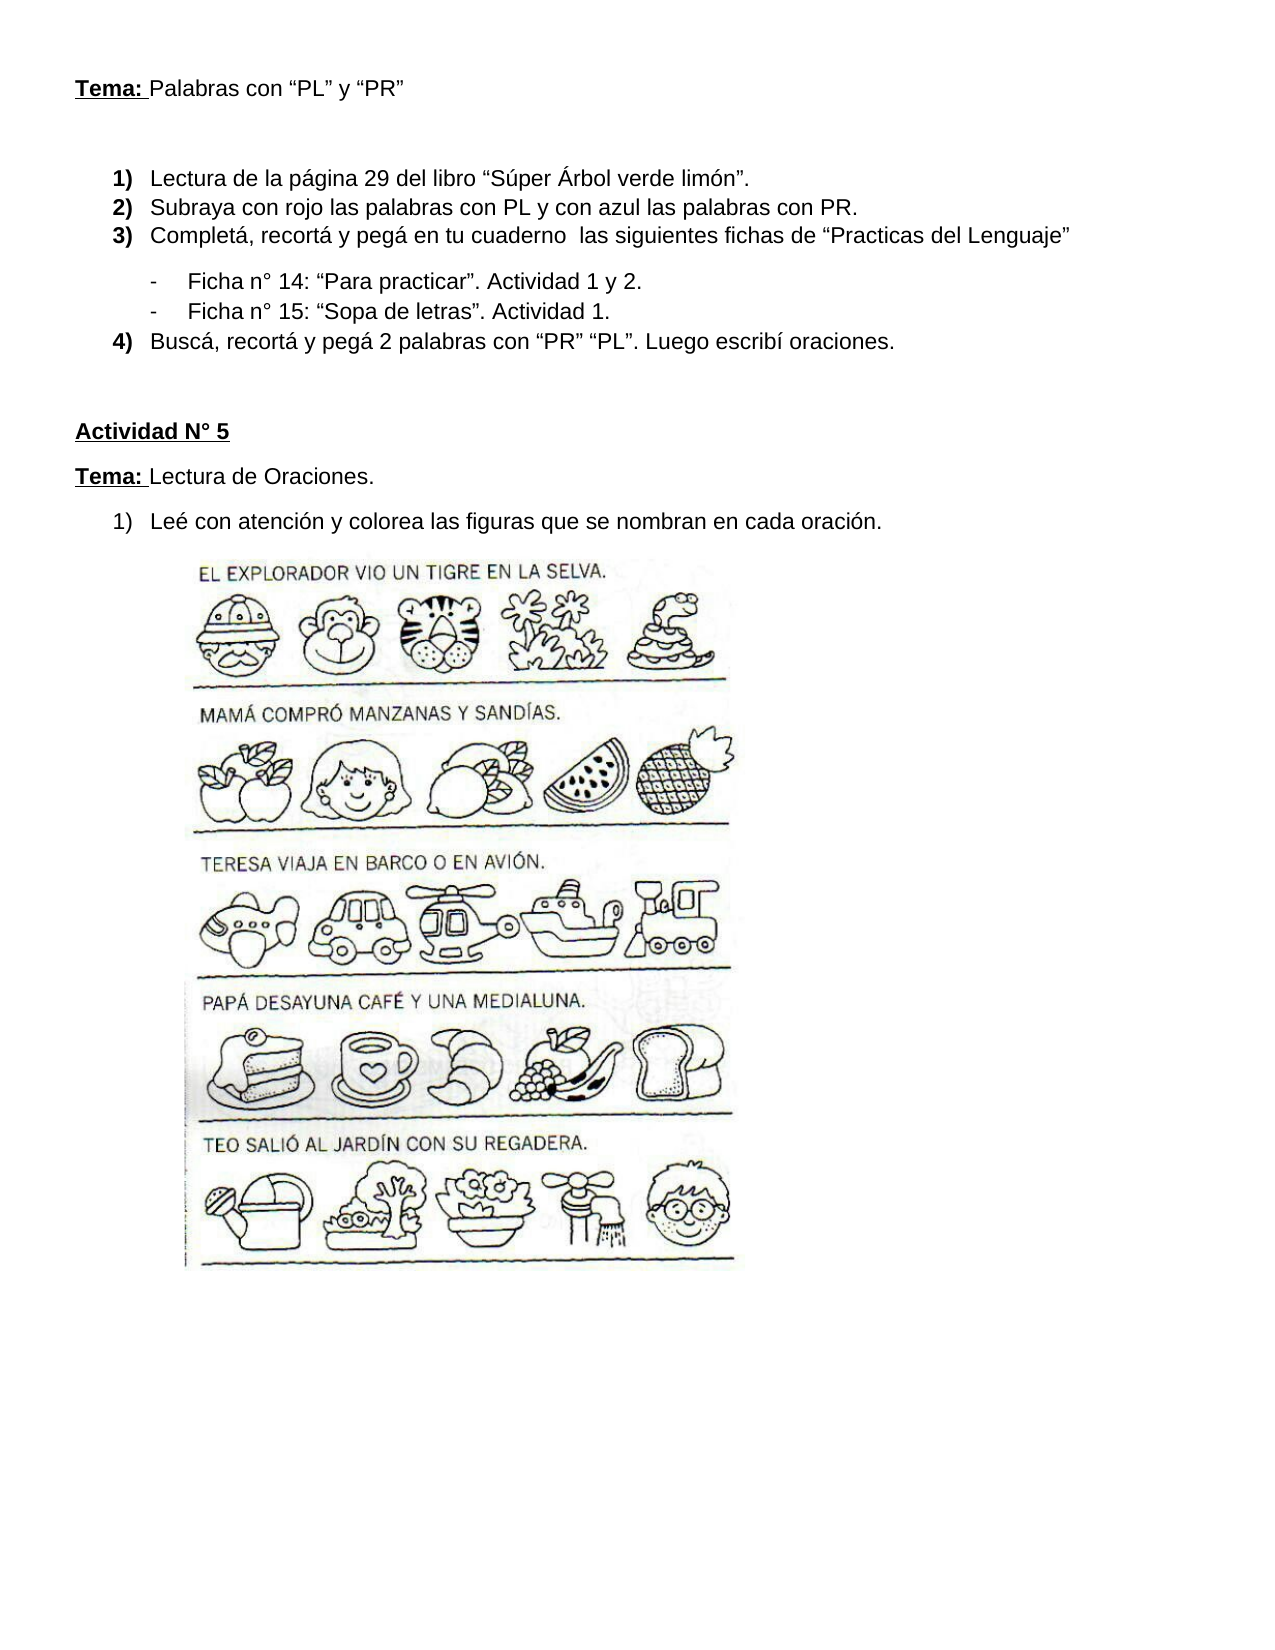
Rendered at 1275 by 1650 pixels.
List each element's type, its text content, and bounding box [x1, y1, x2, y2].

list Buscá, recortá y pegá 2 palabras con “PR” “PL”. Luego escribí oraciones. [112, 328, 1200, 354]
list Completá, recortá y pegá en tu cuaderno las siguientes fichas de “Practicas del Lenguaje” [112, 222, 1200, 248]
list Leé con atención y colorea las figuras que se nombran en cada oración. [112, 508, 1200, 534]
list Lectura de la página 29 del libro “Súper Árbol verde limón”. [112, 165, 1200, 192]
text Tema: Palabras con “PL” y “PR” [75, 75, 1200, 101]
text Tema: Lectura de Oraciones. [75, 463, 1200, 489]
text Actividad N° 5 [75, 418, 1200, 444]
list Ficha n° 15: “Sopa de letras”. Actividad 1. [150, 297, 1200, 325]
picture [184, 545, 746, 1271]
list Subraya con rojo las palabras con PL y con azul las palabras con PR. [112, 194, 1200, 220]
list Ficha n° 14: “Para practicar”. Actividad 1 y 2. [150, 267, 1200, 295]
